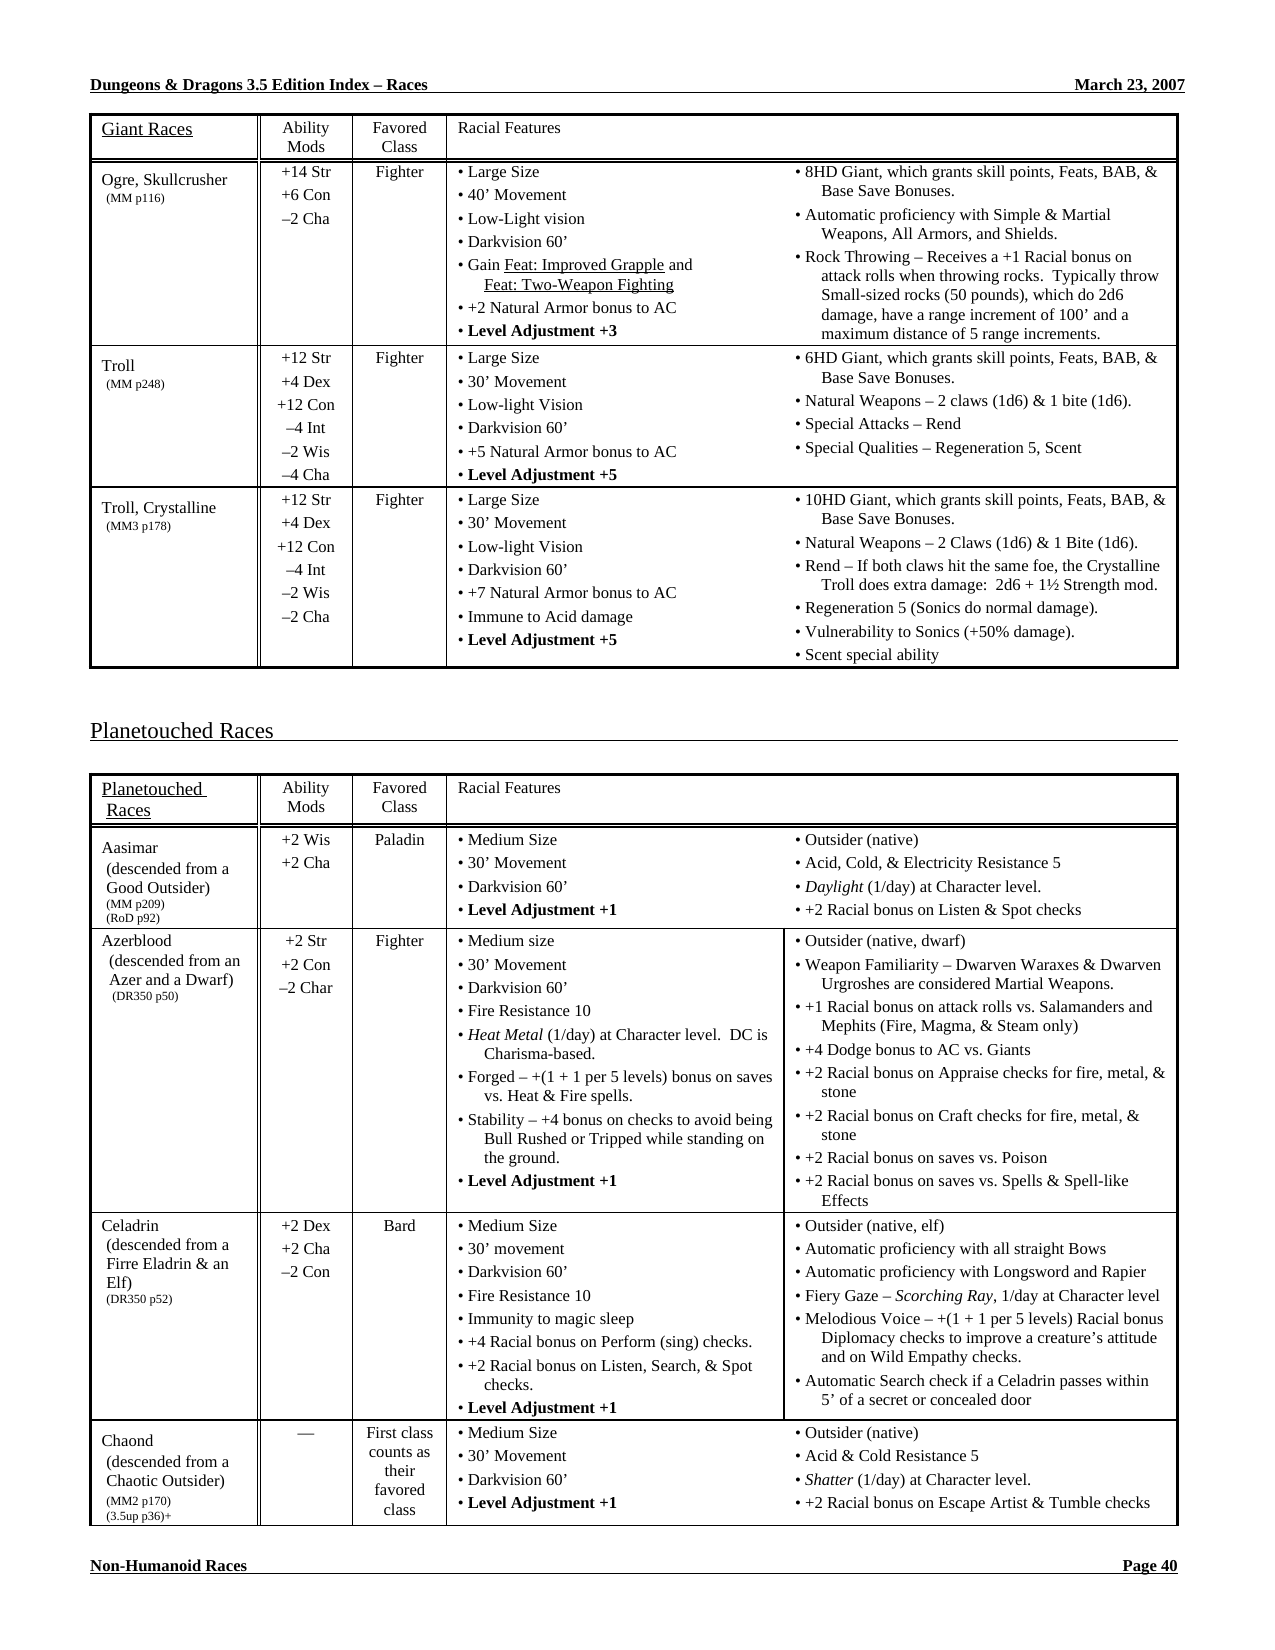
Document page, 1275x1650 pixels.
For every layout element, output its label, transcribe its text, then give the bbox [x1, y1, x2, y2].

table_cell Fighter [353, 346, 446, 486]
table_cell • Outsider (native, dwarf) • Weapon Familiarity – Dwarven Waraxes & Dwarven Urgroshes are considered Martial Weapons. • +1 Racial bonus on attack rolls vs. Salamanders and Mephits (Fire, Magma, & Steam only) • +4 Dodge bonus to AC vs. Giants • +2 Racial bonus on Appraise checks for fire, metal, & stone • +2 Racial bonus on Craft checks for fire, metal, & stone • +2 Racial bonus on saves vs. Poison • +2 Racial bonus on saves vs. Spells & Spell-like Effects [785, 929, 1176, 1212]
table_cell — [261, 1421, 352, 1525]
table_cell • Medium Size • 30’ Movement • Darkvision 60’ • Level Adjustment +1 [447, 1421, 784, 1525]
table_cell +12 Str +4 Dex +12 Con –4 Int –2 –4 Cha [261, 346, 352, 486]
table_cell • Outsider (native) • Acid & Cold Resistance 5 • Shatter (1/day) at Character level. • +2 Racial bonus on Escape Artist & Tumble checks [784, 1421, 1176, 1525]
table_cell +2 Dex +2 Cha –2 Con [261, 1213, 352, 1419]
table_cell Troll (MM p248) [92, 346, 257, 486]
table_cell Azerblood (descended from an Azer and a Dwarf) (DR350 p50) [92, 929, 257, 1212]
table_cell Bard [353, 1213, 446, 1419]
table_cell Troll, Crystalline (MM3 p178) [92, 488, 257, 666]
table_cell Fighter [353, 929, 446, 1212]
table_cell • Medium Size • 30’ Movement • Darkvision 60’ • Level Adjustment +1 [447, 828, 784, 928]
table_cell +2 +2 Cha [261, 828, 352, 928]
table_cell • Outsider (native, elf) • Automatic proficiency with all straight Bows • Automatic proficiency with Longsword and Rapier • Fiery Gaze – Scorching Ray, 1/day at Character level • Melodious Voice – +(1 + 1 per 5 levels) Racial bonus Diplomacy checks to improve a creature’s attitude and on Wild Empathy checks. • Automatic Search check if a Celadrin passes within 5’ of a secret or concealed door [785, 1213, 1176, 1419]
table_header Racial Features [447, 776, 784, 823]
table_cell +2 Str +2 Con –2 Char [261, 929, 352, 1212]
table_cell • 6HD Giant, which grants skill points, Feats, BAB, & Base Save Bonuses. • Natural Weapons – 2 claws (1d6) & 1 bite (1d6). • Special Attacks – Rend • Special Qualities – Regeneration 5, Scent [784, 346, 1176, 486]
table_cell • Medium Size • 30’ movement • Darkvision 60’ • Fire Resistance 10 • Immunity to magic sleep • +4 Racial bonus on Perform (sing) checks. • +2 Racial bonus on Listen, Search, & Spot checks. • Level Adjustment +1 [447, 1213, 783, 1419]
table_cell Ogre, Skullcrusher (MM p116) [92, 163, 257, 345]
table_cell Chaond (descended from a Chaotic Outsider) (MM2 p170) (3.5up p36)+ [92, 1421, 257, 1525]
table_header Favored Class [353, 776, 446, 823]
table_cell Paladin [353, 828, 446, 928]
table_cell • Medium size • 30’ Movement • Darkvision 60’ • Fire Resistance 10 • Heat Metal (1/day) at Character level. DC is Charisma-based. • Forged – +(1 + 1 per 5 levels) bonus on saves vs. Heat & Fire spells. • Stability – +4 bonus on checks to avoid being Bull Rushed or Tripped while standing on the ground. • Level Adjustment +1 [447, 929, 783, 1212]
table_cell • Large Size • 40’ Movement • Low-Light vision • Darkvision 60’ • Gain Feat: Improved Grapple and Feat: Two-Weapon Fighting • +2 Natural Armor bonus to AC • Level Adjustment +3 [447, 163, 784, 345]
table_cell First class counts as their favored class [353, 1421, 446, 1525]
table_cell Aasimar (descended from a Good Outsider) (MM p209) (RoD p92) [92, 828, 257, 928]
table_header [784, 776, 1176, 823]
table_header [784, 116, 1176, 158]
table_header Ability Mods [261, 116, 352, 158]
table_cell • Large Size • 30’ Movement • Low-light Vision • Darkvision 60’ • +5 Natural Armor bonus to AC • Level Adjustment +5 [447, 346, 784, 486]
table_header Favored Class [353, 116, 446, 158]
table_cell Fighter [353, 488, 446, 666]
table_header Giant Races [92, 116, 257, 158]
table_cell • Large Size • 30’ Movement • Low-light Vision • Darkvision 60’ • +7 Natural Armor bonus to AC • Immune to Acid damage • Level Adjustment +5 [447, 488, 784, 666]
table_header Planetouched Races [92, 776, 257, 823]
table_cell Celadrin (descended from a Firre Eladrin & an Elf) (DR350 p52) [92, 1213, 257, 1419]
table_cell • 10HD Giant, which grants skill points, Feats, BAB, & Base Save Bonuses. • Natural Weapons – 2 Claws (1d6) & 1 Bite (1d6). • Rend – If both claws hit the same foe, the Crystalline Troll does extra damage: 2d6 + 1½ Strength mod. • Regeneration 5 (Sonics do normal damage). • Vulnerability to Sonics (+50% damage). • Scent special ability [784, 488, 1176, 666]
table_cell +14 Str +6 Con –2 Cha [261, 163, 352, 345]
table_header Ability Mods [261, 776, 352, 823]
table_cell Fighter [353, 163, 446, 345]
table_header Racial Features [447, 116, 784, 158]
table_cell • 8HD Giant, which grants skill points, Feats, BAB, & Base Save Bonuses. • Automatic proficiency with Simple & Martial Weapons, All Armors, and Shields. • Rock Throwing – Receives a +1 Racial bonus on attack rolls when throwing rocks. Typically throw Small-sized rocks (50 pounds), which do 2d6 damage, have a range increment of 100’ and a maximum distance of 5 range increments. [784, 163, 1176, 345]
subtitle Planetouched Races [90, 717, 1185, 744]
table_cell +12 Str +4 Dex +12 Con –4 Int –2 –2 Cha [261, 488, 352, 666]
table_cell • Outsider (native) • Acid, Cold, & Electricity Resistance 5 • Daylight (1/day) at Character level. • +2 Racial bonus on Listen & Spot checks [784, 828, 1176, 928]
